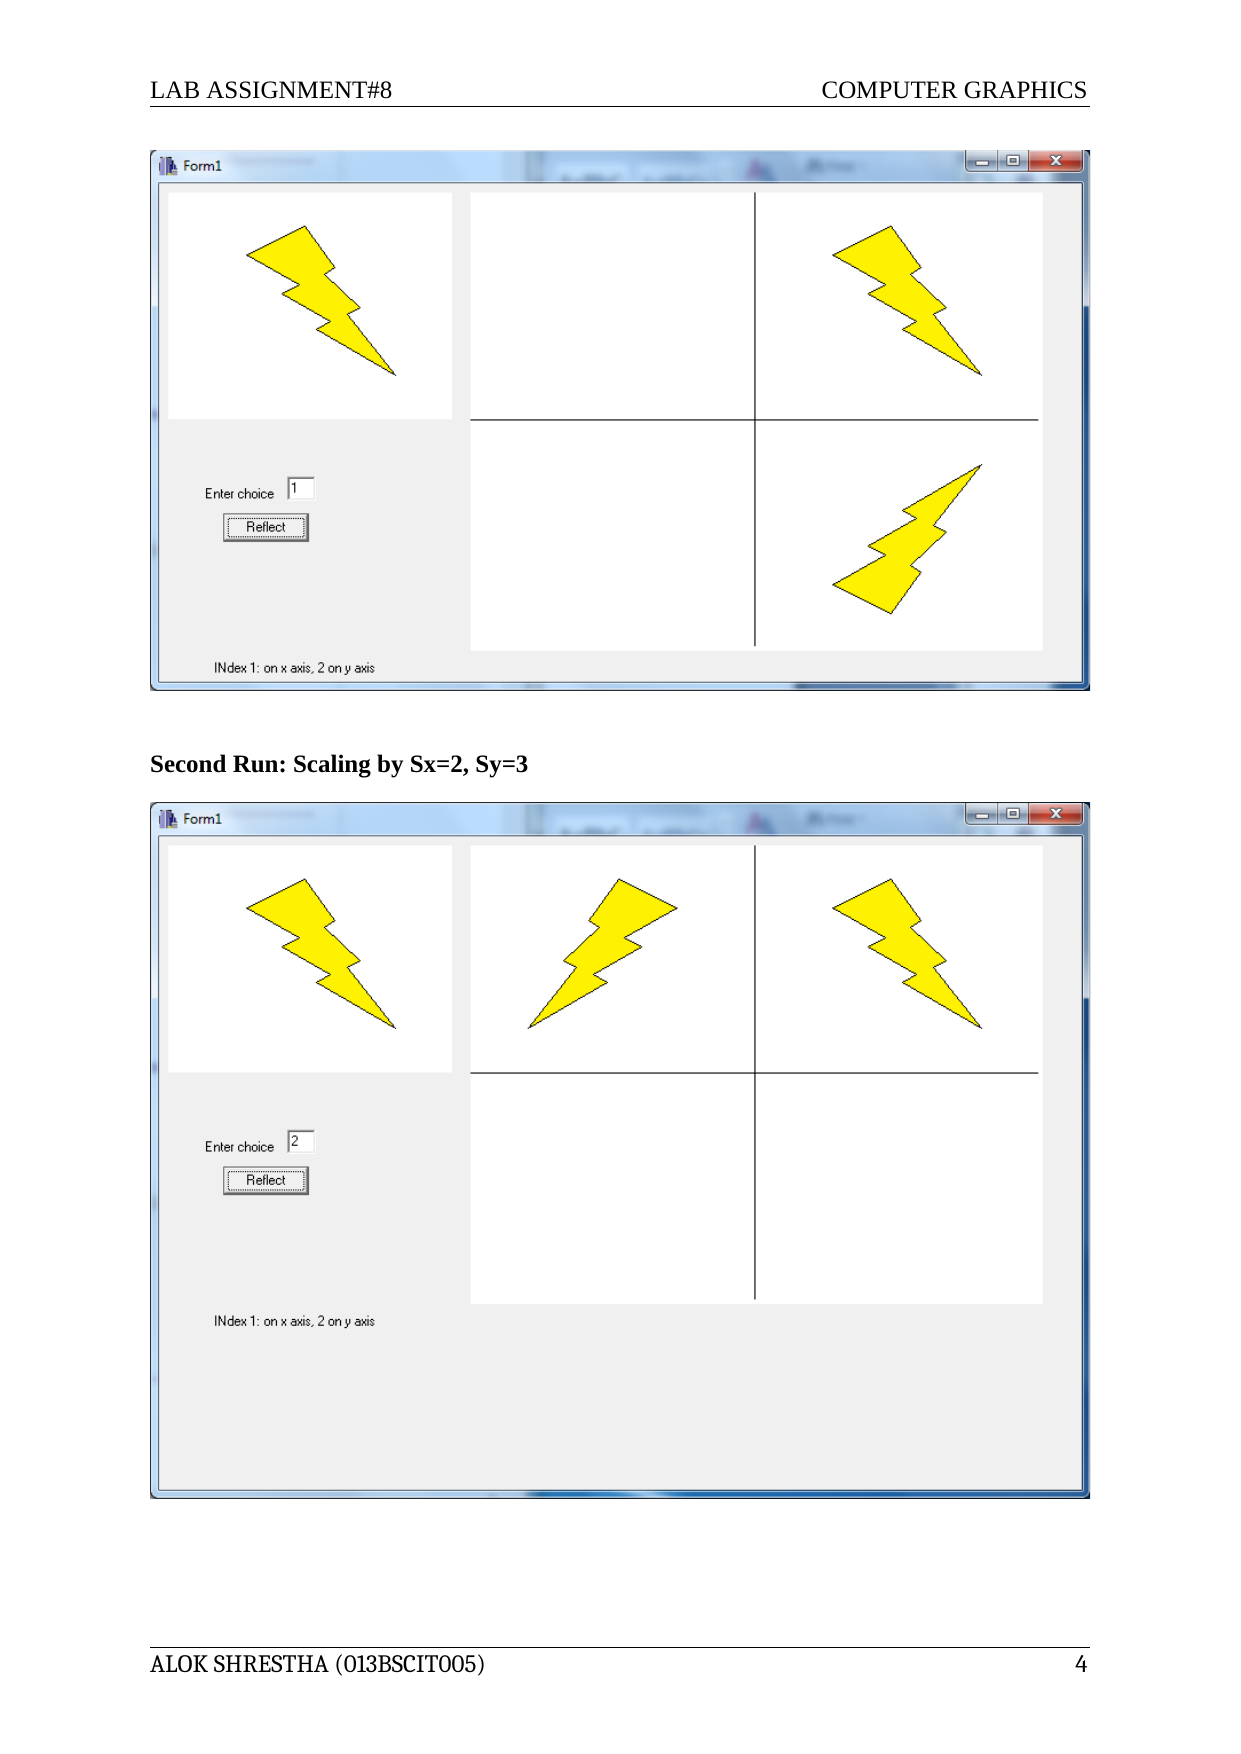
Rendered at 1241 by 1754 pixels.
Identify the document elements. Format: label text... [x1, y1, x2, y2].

text Second Run: Scaling by Sx=2, Sy=3 [150, 749, 1090, 778]
picture [150, 150, 1091, 691]
picture [150, 802, 1091, 1499]
